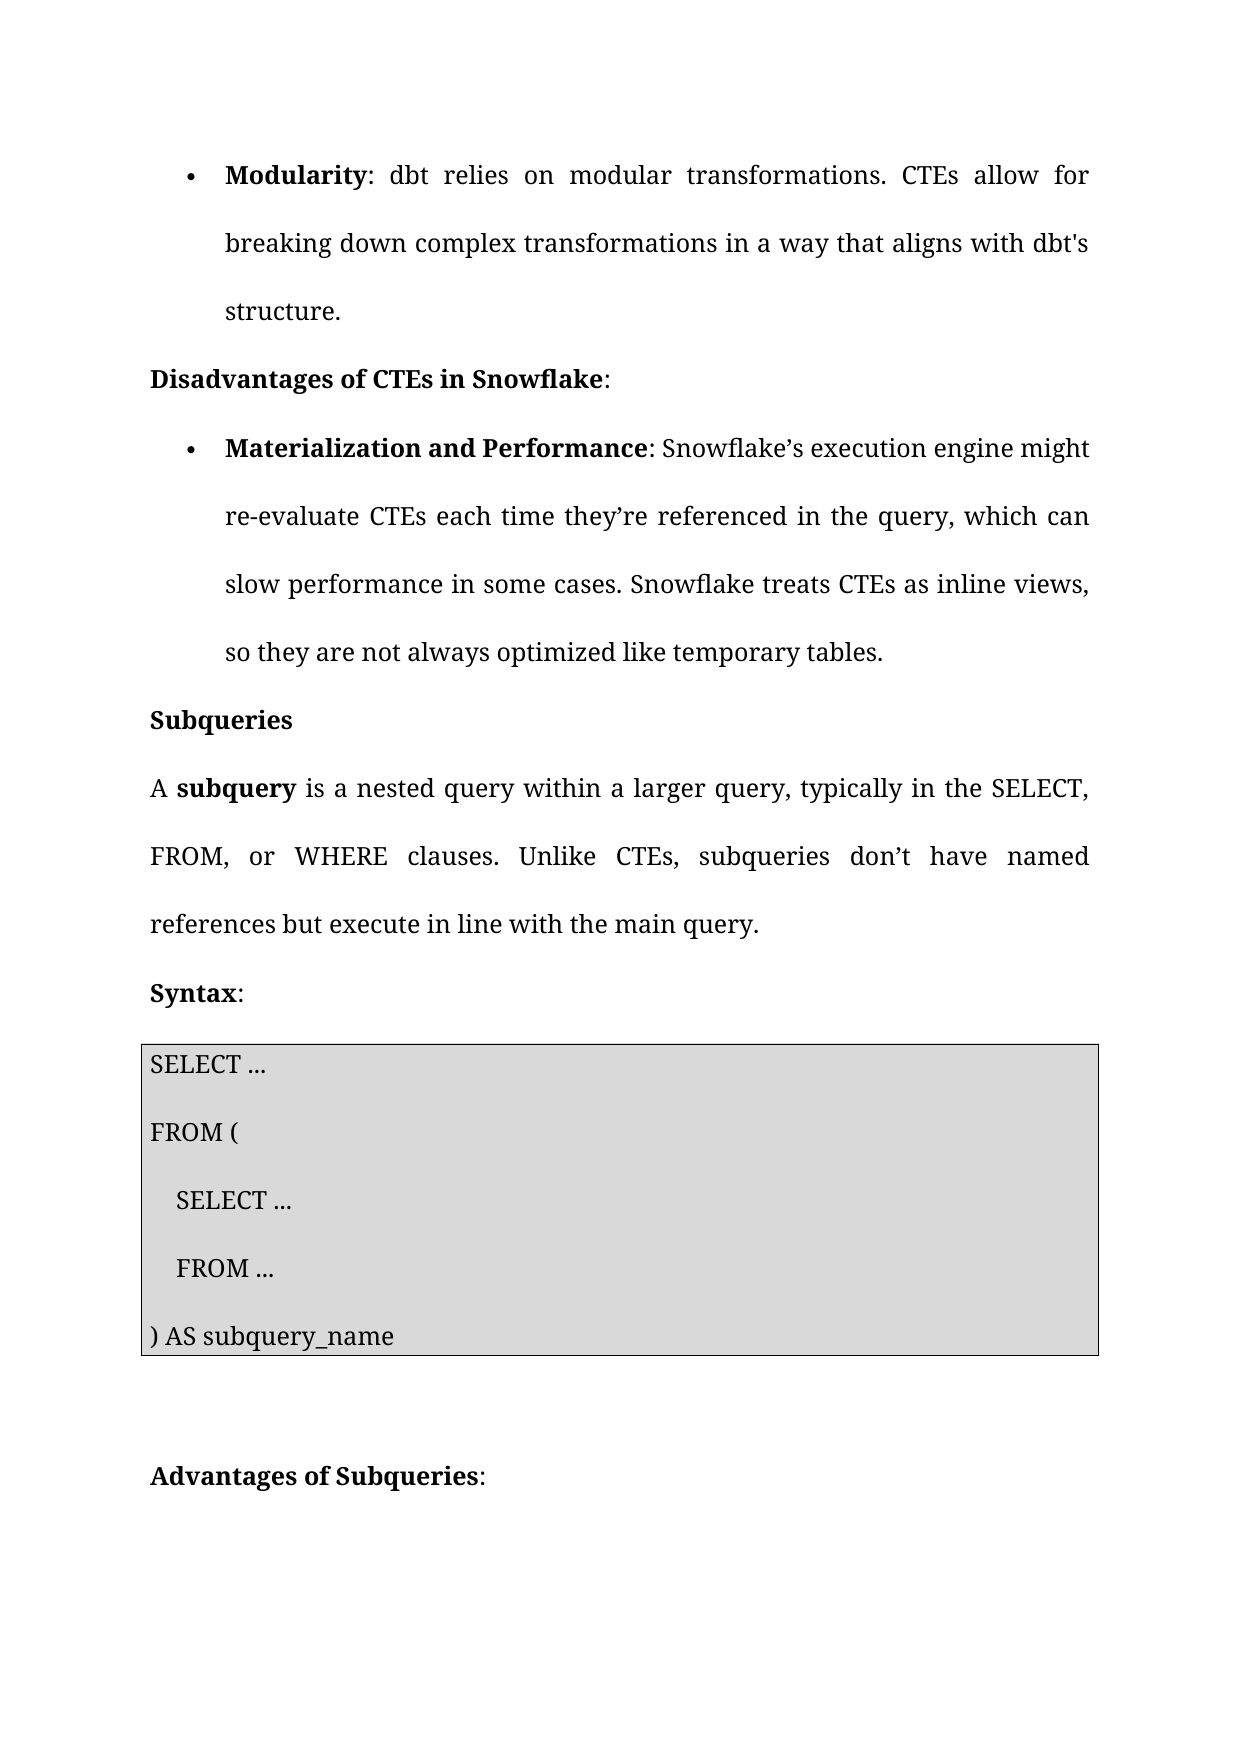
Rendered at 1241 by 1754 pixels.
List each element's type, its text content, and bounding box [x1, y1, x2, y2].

list Modularity: dbt relies on modular transformations. CTEs allow for breaking down complex transformations in a way that aligns with dbt's structure. [187, 158, 1090, 328]
list Materialization and Performance: Snowflake’s execution engine might re-evaluate CTEs each time they’re referenced in the query, which can slow performance in some cases. Snowflake treats CTEs as inline views, so they are not always optimized like temporary tables. [187, 430, 1090, 669]
text A subquery is a nested query within a larger query, typically in the SELECT, FROM, or WHERE clauses. Unlike CTEs, subqueries don’t have named references but execute in line with the main query. [150, 771, 1090, 941]
text SELECT ... [142, 1045, 1098, 1081]
text Syntax: [150, 975, 1090, 1009]
text Advantages of Subqueries: [150, 1458, 1090, 1492]
text SELECT ... [142, 1180, 1098, 1217]
text FROM ... [142, 1248, 1098, 1285]
text ) AS subquery_name [142, 1316, 1098, 1355]
text FROM ( [142, 1112, 1098, 1149]
text Disadvantages of CTEs in Snowflake: [150, 362, 1090, 396]
text Subqueries [150, 703, 1090, 737]
